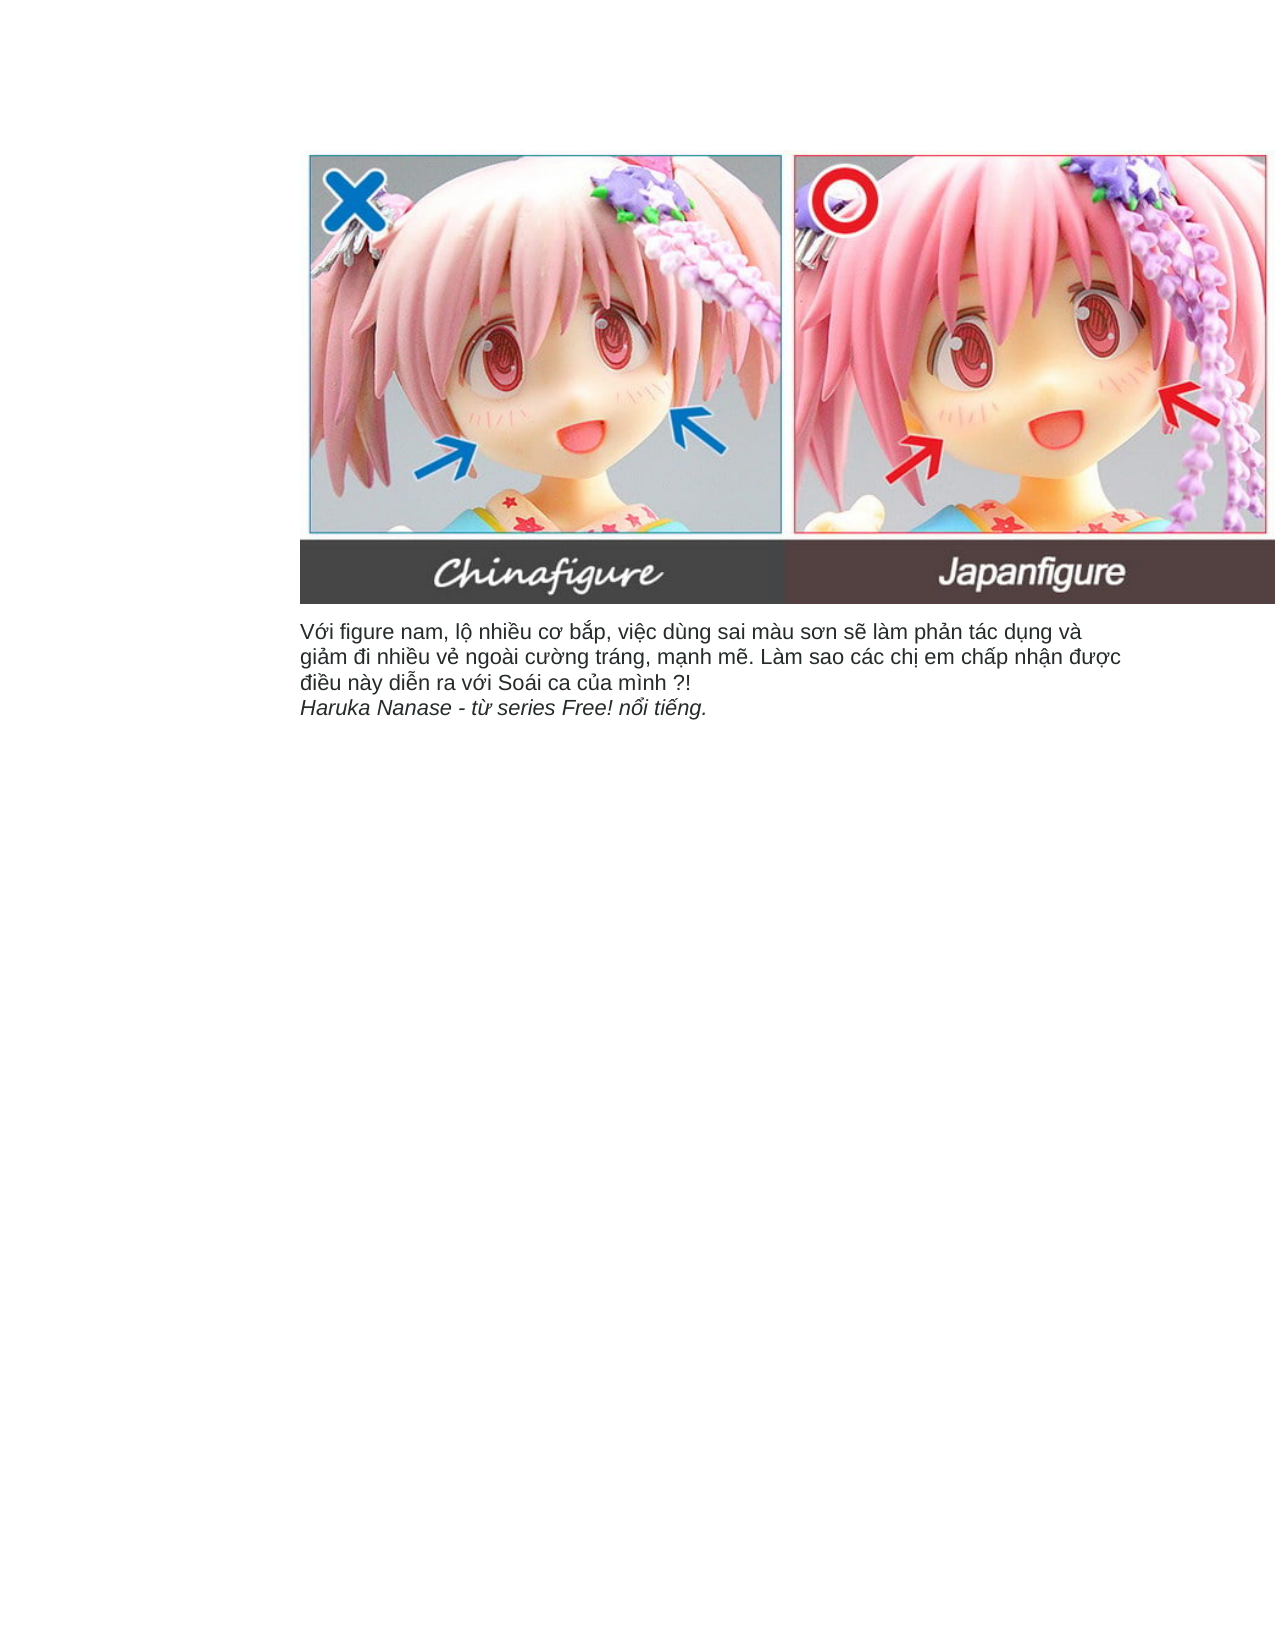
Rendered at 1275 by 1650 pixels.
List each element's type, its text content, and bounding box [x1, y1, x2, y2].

picture [300, 150, 1275, 604]
text Với figure nam, lộ nhiều cơ bắp, việc dùng sai màu sơn sẽ làm phản tác dụng và giảm đi nhiều vẻ ngoài cường tráng, mạnh mẽ. Làm sao các chị em chấp nhận được điều này diễn ra với Soái ca của mình ?! Haruka Nanase - từ series Free! nổi tiếng. [300, 619, 1125, 720]
